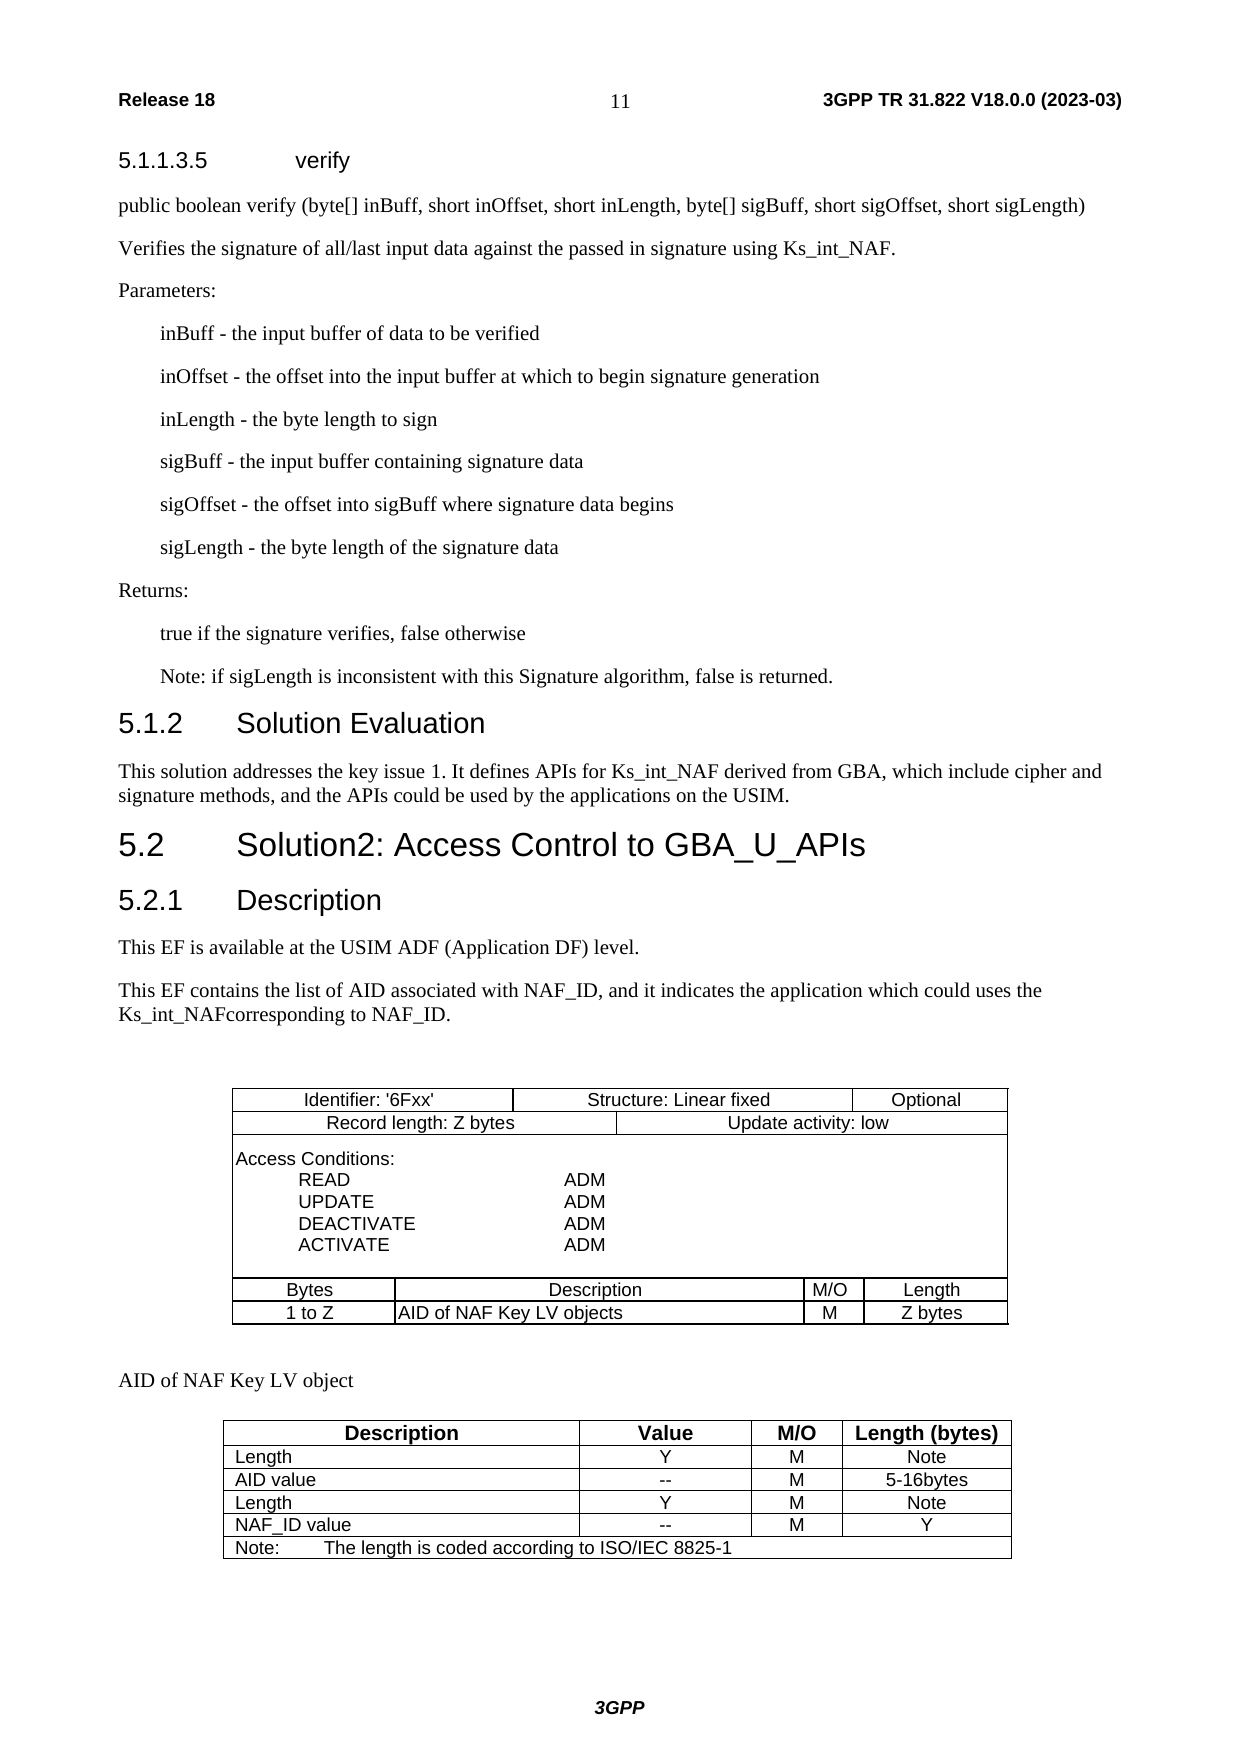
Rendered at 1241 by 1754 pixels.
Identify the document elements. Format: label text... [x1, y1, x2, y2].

text inLength - the byte length to sign [118, 407, 1122, 431]
table_cell Y [843, 1514, 1011, 1536]
table_cell Record length: Z bytes [233, 1112, 616, 1134]
subtitle 5.1.2 Solution Evaluation [118, 706, 1122, 740]
text sigBuff - the input buffer containing signature data [118, 449, 1122, 473]
subtitle 5.1.1.3.5 verify [118, 147, 1122, 174]
table_cell Note [843, 1446, 1011, 1468]
text This EF contains the list of AID associated with NAF_ID, and it indicates the application which could uses the Ks_int_NAFcorresponding to NAF_ID. [118, 978, 1122, 1026]
text Returns: [118, 578, 1122, 602]
table_cell NAF_ID value [224, 1514, 579, 1536]
table_header Description [224, 1421, 579, 1445]
table_cell Note [843, 1491, 1011, 1513]
table_cell 1 to Z [233, 1302, 394, 1323]
text Parameters: [118, 278, 1122, 302]
text public boolean verify (byte[] inBuff, short inOffset, short inLength, byte[] sigBuff, short sigOffset, short sigLength) [118, 193, 1122, 217]
table_cell Note: The length is coded according to ISO/IEC 8825-1 [224, 1537, 1011, 1558]
table_cell Access Conditions: READ ADM UPDATE ADM DEACTIVATE ADM ACTIVATE ADM [233, 1135, 1007, 1277]
table_cell Length [224, 1491, 579, 1513]
table_header Optional [853, 1089, 1007, 1111]
table_header M/O [752, 1421, 842, 1445]
table_header Identifier: '6Fxx' [233, 1089, 512, 1111]
table_header Length (bytes) [843, 1421, 1011, 1445]
table_cell 5-16bytes [843, 1469, 1011, 1490]
table_cell Z bytes [865, 1302, 1007, 1323]
text Verifies the signature of all/last input data against the passed in signature using Ks_int_NAF. [118, 235, 1122, 259]
table_cell Length [224, 1446, 579, 1468]
table_cell M [752, 1491, 842, 1513]
table_cell Y [580, 1446, 751, 1468]
table_cell -- [580, 1469, 751, 1490]
subtitle 5.2.1 Description [118, 883, 1122, 916]
subtitle 5.2 Solution2: Access Control to GBA_U_APIs [118, 826, 1122, 864]
text AID of NAF Key LV object [118, 1368, 1122, 1392]
text inBuff - the input buffer of data to be verified [118, 321, 1122, 345]
table_cell M [752, 1514, 842, 1536]
table_cell Description [396, 1279, 803, 1300]
text Note: if sigLength is inconsistent with this Signature algorithm, false is returned. [118, 663, 1122, 688]
text true if the signature verifies, false otherwise [118, 621, 1122, 645]
table_cell M [752, 1446, 842, 1468]
text sigOffset - the offset into sigBuff where signature data begins [118, 492, 1122, 516]
table_cell Update activity: low [617, 1112, 1007, 1134]
text This solution addresses the key issue 1. It defines APIs for Ks_int_NAF derived from GBA, which include cipher and signature methods, and the APIs could be used by the applications on the USIM. [118, 759, 1122, 807]
table_cell AID value [224, 1469, 579, 1490]
table_cell AID of NAF Key LV objects [396, 1302, 803, 1323]
text inOffset - the offset into the input buffer at which to begin signature generation [118, 364, 1122, 388]
text sigLength - the byte length of the signature data [118, 535, 1122, 559]
table_header Structure: Linear fixed [514, 1089, 852, 1111]
table_cell M [752, 1469, 842, 1490]
table_cell -- [580, 1514, 751, 1536]
table_cell M/O [805, 1279, 863, 1300]
table_cell Bytes [233, 1279, 394, 1300]
table_cell M [805, 1302, 863, 1323]
table_cell Length [865, 1279, 1007, 1300]
table_cell Y [580, 1491, 751, 1513]
table_header Value [580, 1421, 751, 1445]
text This EF is available at the USIM ADF (Application DF) level. [118, 935, 1122, 959]
